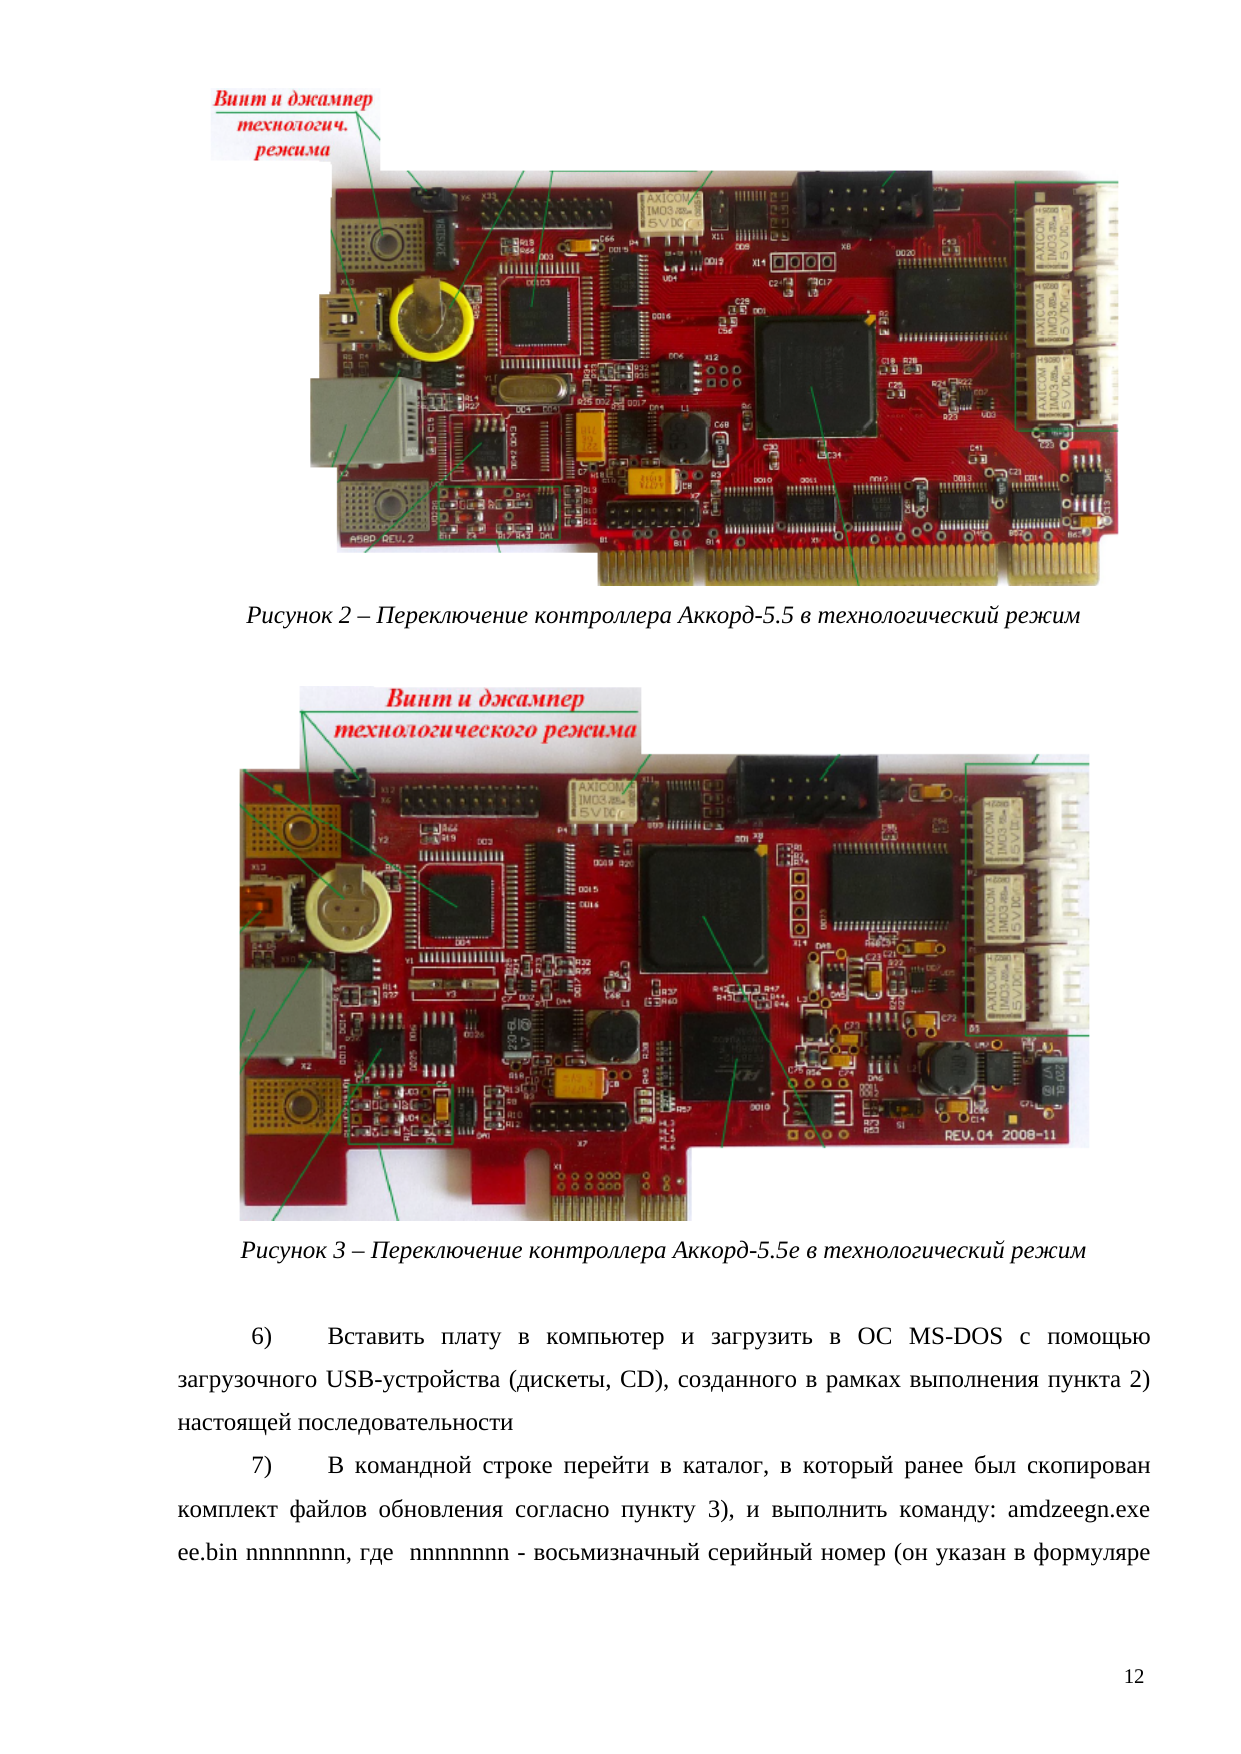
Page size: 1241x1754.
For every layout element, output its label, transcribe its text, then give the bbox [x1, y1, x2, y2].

picture [210, 88, 1119, 586]
picture [239, 686, 1090, 1221]
text Рисунок 2 – Переключение контроллера Аккорд-5.5 в технологический режим [177, 600, 1152, 629]
text Рисунок 3 – Переключение контроллера Аккорд-5.5e в технологический режим [177, 1235, 1152, 1264]
list Вставить плату в компьютер и загрузить в OC MS-DOS с помощью загрузочного USB-устройства (дискеты, CD), созданного в рамках выполнения пункта 2) настоящей последовательности [177, 1321, 1152, 1436]
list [177, 1451, 1152, 1566]
